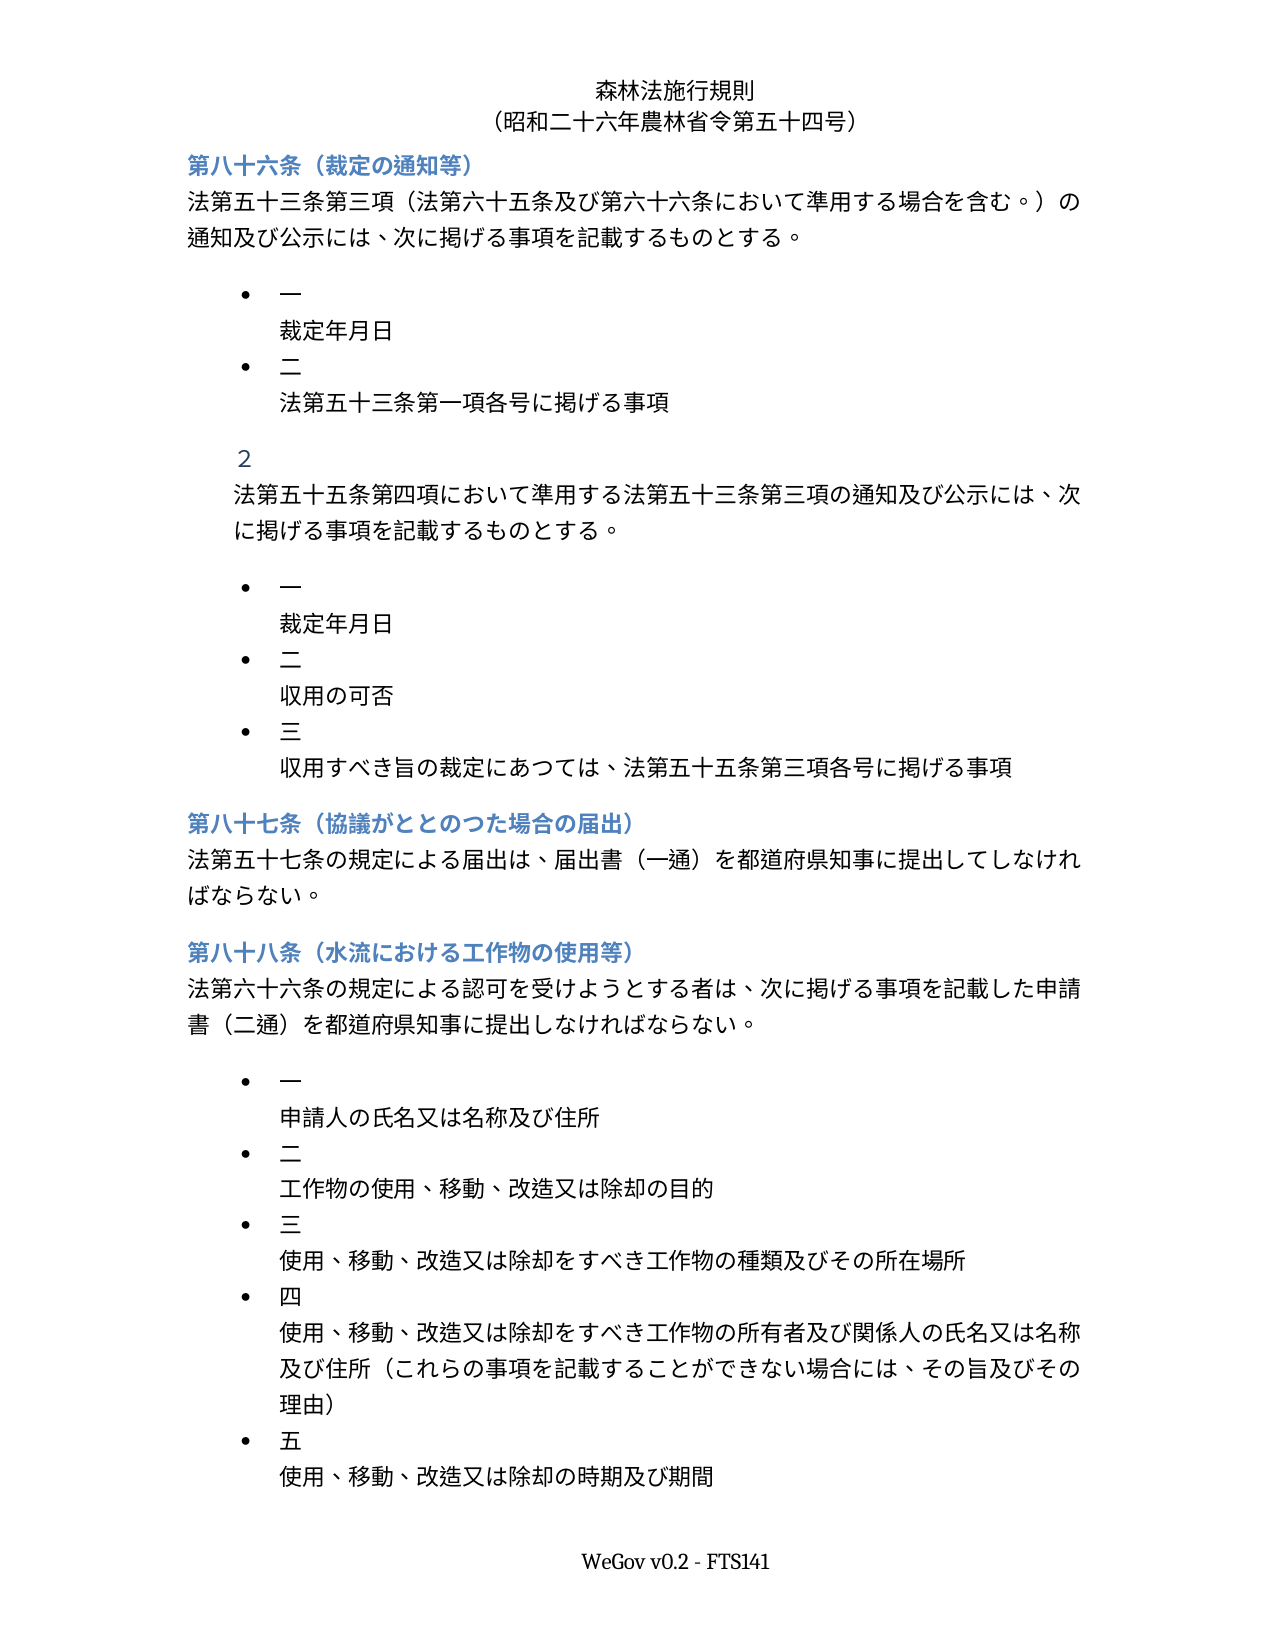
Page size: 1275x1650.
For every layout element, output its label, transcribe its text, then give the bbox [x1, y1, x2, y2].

subtitle 第八十七条（協議がととのつた場合の届出） [187, 808, 1087, 839]
text 法第五十七条の規定による届出は、届出書（一通）を都道府県知事に提出してしなければならない。 [187, 844, 1087, 911]
text 法第五十五条第四項において準用する法第五十三条第三項の通知及び公示には、次に掲げる事項を記載するものとする。 [233, 479, 1087, 546]
subtitle 第八十六条（裁定の通知等） [187, 150, 1087, 181]
list 二 収用の可否 [242, 644, 1087, 711]
list 三 収用すべき旨の裁定にあつては、法第五十五条第三項各号に掲げる事項 [242, 716, 1087, 783]
list 四 使用、移動、改造又は除却をすべき工作物の所有者及び関係人の氏名又は名称及び住所（これらの事項を記載することができない場合には、その旨及びその理由） [242, 1281, 1087, 1420]
list 一 裁定年月日 [242, 572, 1087, 639]
list 一 裁定年月日 [242, 279, 1087, 346]
list 二 法第五十三条第一項各号に掲げる事項 [242, 351, 1087, 418]
list 二 工作物の使用、移動、改造又は除却の目的 [242, 1137, 1087, 1205]
list 五 使用、移動、改造又は除却の時期及び期間 [242, 1425, 1087, 1492]
subtitle ２ [233, 443, 1087, 474]
text 法第五十三条第三項（法第六十五条及び第六十六条において準用する場合を含む。）の通知及び公示には、次に掲げる事項を記載するものとする。 [187, 186, 1087, 253]
subtitle 第八十八条（水流における工作物の使用等） [187, 937, 1087, 968]
text 法第六十六条の規定による認可を受けようとする者は、次に掲げる事項を記載した申請書（二通）を都道府県知事に提出しなければならない。 [187, 973, 1087, 1040]
list 三 使用、移動、改造又は除却をすべき工作物の種類及びその所在場所 [242, 1209, 1087, 1277]
list 一 申請人の氏名又は名称及び住所 [242, 1066, 1087, 1133]
